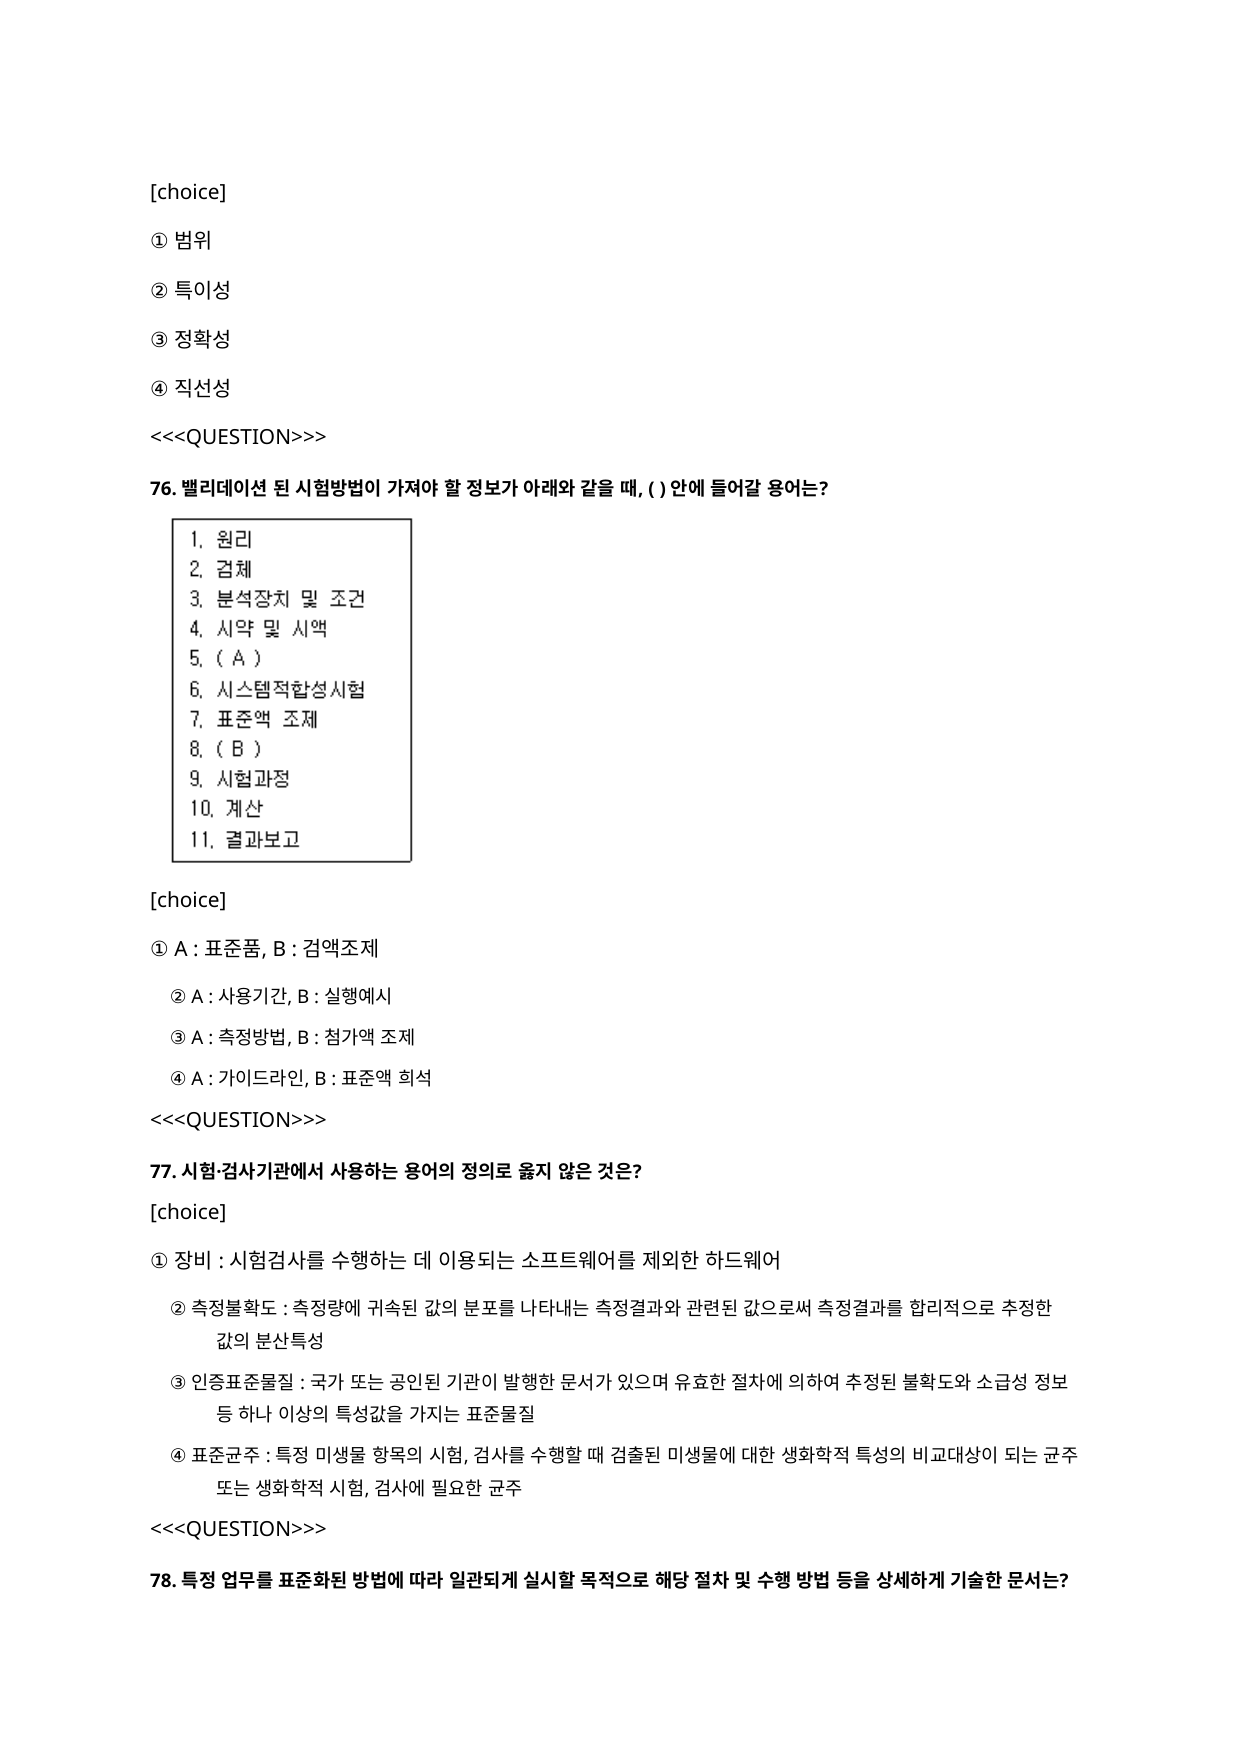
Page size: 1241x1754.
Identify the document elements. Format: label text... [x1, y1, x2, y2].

picture [169, 514, 417, 866]
text 78. 특정 업무를 표준화된 방법에 따라 일관되게 실시할 목적으로 해당 절차 및 수행 방법 등을 상세하게 기술한 문서는? [150, 1566, 1090, 1593]
text ④ A : 가이드라인, B : 표준액 희석 [150, 1064, 1090, 1091]
text ④ 직선성 [150, 373, 1090, 403]
text 76. 밸리데이션 된 시험방법이 가져야 할 정보가 아래와 같을 때, ( ) 안에 들어갈 용어는? [150, 473, 1090, 501]
text ① A : 표준품, B : 검액조제 [150, 933, 1090, 963]
text <<<QUESTION>>> [150, 1514, 1090, 1543]
text [choice] [150, 885, 1090, 914]
text ② 특이성 [150, 274, 1090, 304]
text [choice] [150, 177, 1090, 206]
text ① 장비 : 시험검사를 수행하는 데 이용되는 소프트웨어를 제외한 하드웨어 [150, 1244, 1090, 1275]
text ② 측정불확도 : 측정량에 귀속된 값의 분포를 나타내는 측정결과와 관련된 값으로써 측정결과를 합리적으로 추정한 값의 분산특성 [150, 1294, 1090, 1354]
text <<<QUESTION>>> [150, 422, 1090, 450]
text ③ 정확성 [150, 323, 1090, 353]
text [choice] [150, 1197, 1090, 1226]
text ④ 표준균주 : 특정 미생물 항목의 시험, 검사를 수행할 때 검출된 미생물에 대한 생화학적 특성의 비교대상이 되는 균주 또는 생화학적 시험, 검사에 필요한 균주 [150, 1441, 1090, 1501]
text <<<QUESTION>>> [150, 1105, 1090, 1133]
text ③ A : 측정방법, B : 첨가액 조제 [150, 1023, 1090, 1050]
text 77. 시험·검사기관에서 사용하는 용어의 정의로 옳지 않은 것은? [150, 1156, 1090, 1183]
text ② A : 사용기간, B : 실행예시 [150, 982, 1090, 1009]
text ① 범위 [150, 224, 1090, 255]
text ③ 인증표준물질 : 국가 또는 공인된 기관이 발행한 문서가 있으며 유효한 절차에 의하여 추정된 불확도와 소급성 정보 등 하나 이상의 특성값을 가지는 표준물질 [150, 1367, 1090, 1427]
